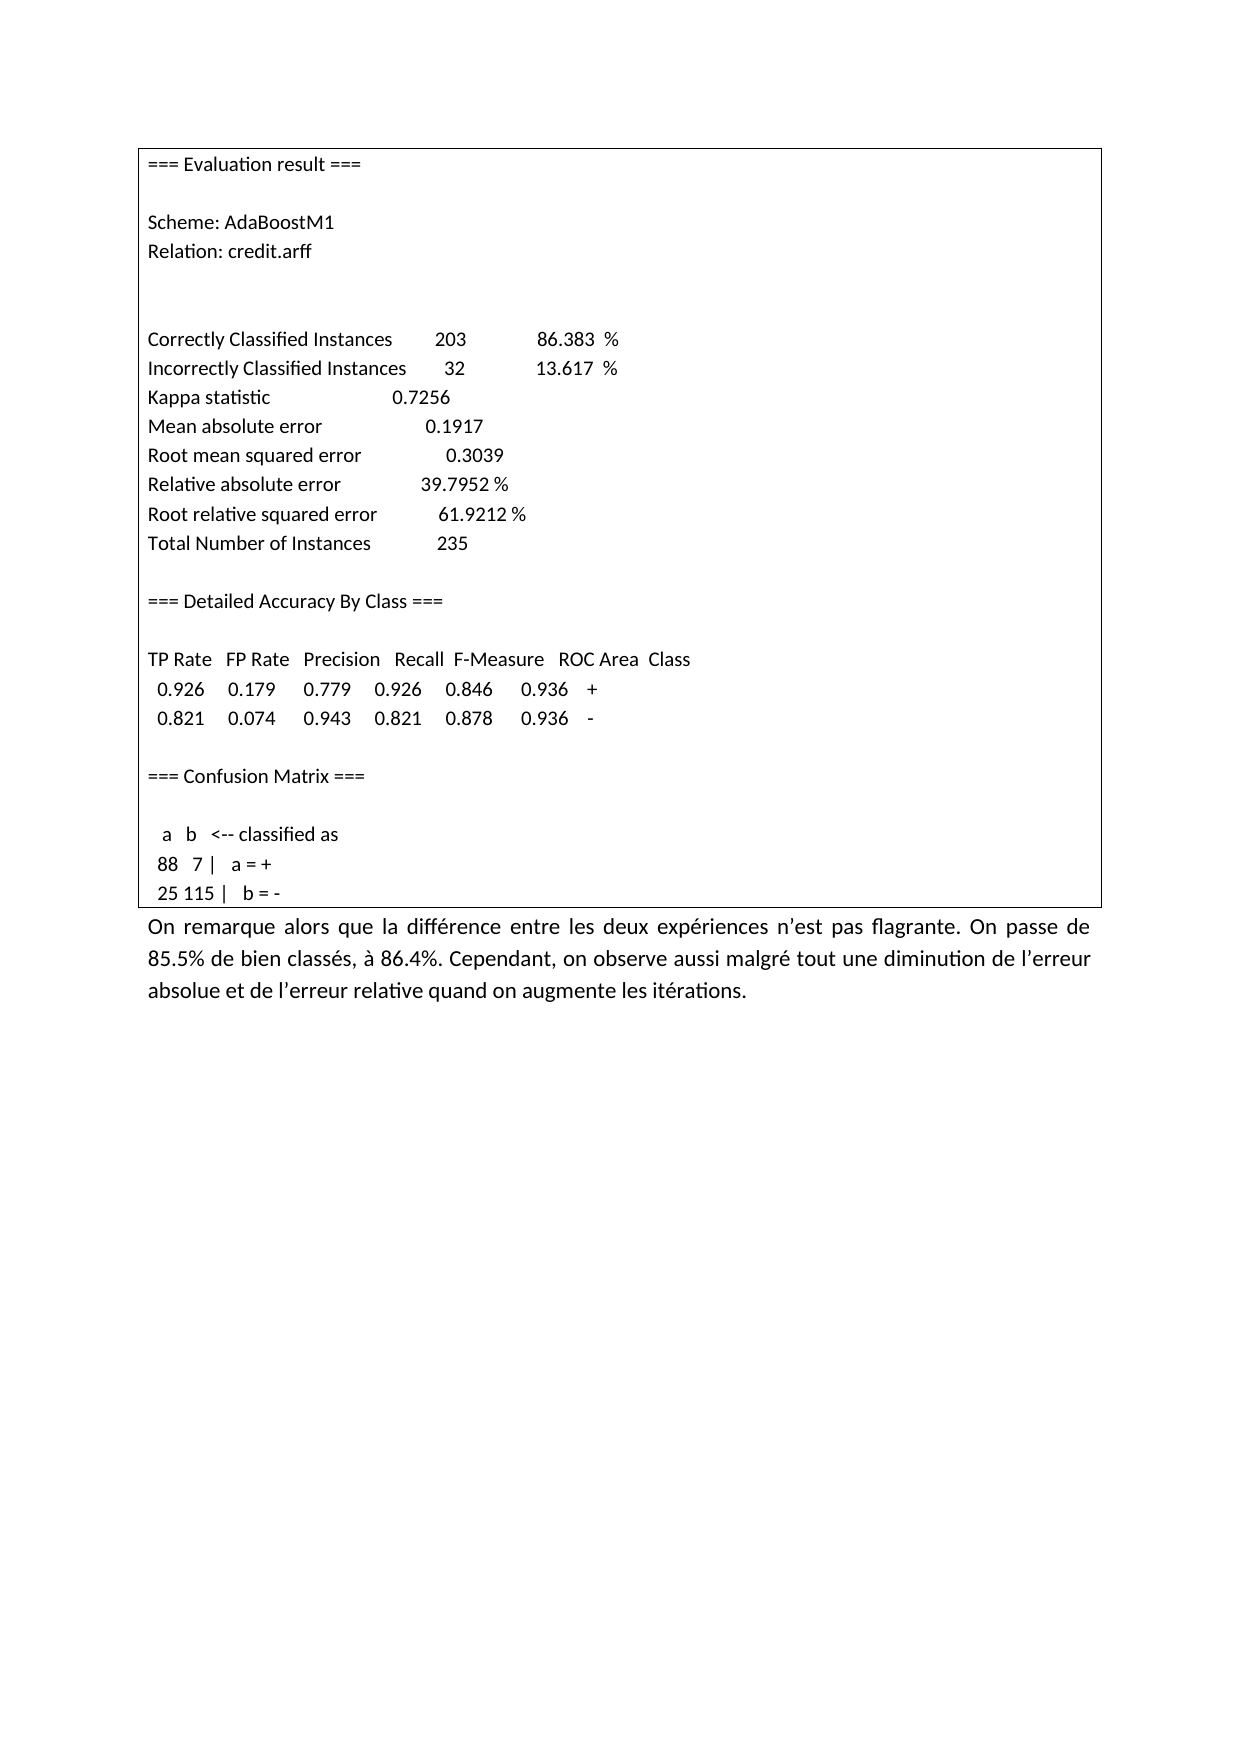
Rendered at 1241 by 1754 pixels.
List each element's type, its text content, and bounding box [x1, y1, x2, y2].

text On remarque alors que la différence entre les deux expériences n’est pas flagrante. On passe de 85.5% de bien classés, à 86.4%. Cependant, on observe aussi malgré tout une diminution de l’erreur absolue et de l’erreur relative quand on augmente les itérations. [148, 912, 1093, 1004]
text Root mean squared error 0.3039 [139, 439, 1101, 468]
text Kappa statistic 0.7256 [139, 381, 1101, 409]
text === Detailed Accuracy By Class === [139, 585, 1101, 614]
text Relative absolute error 39.7952 % [139, 468, 1101, 497]
text Incorrectly Classified Instances 32 13.617 % [139, 352, 1101, 380]
text Scheme: AdaBoostM1 [139, 206, 1101, 234]
text a b <-- classified as [139, 818, 1101, 847]
text Mean absolute error 0.1917 [139, 410, 1101, 439]
text Total Number of Instances 235 [139, 527, 1101, 555]
text 88 7 | a = + [139, 848, 1101, 876]
text Relation: credit.arff [139, 235, 1101, 264]
text 0.926 0.179 0.779 0.926 0.846 0.936 + [139, 673, 1101, 701]
text === Confusion Matrix === [139, 760, 1101, 789]
text Correctly Classified Instances 203 86.383 % [139, 323, 1101, 351]
text === Evaluation result === [139, 149, 1101, 176]
text 0.821 0.074 0.943 0.821 0.878 0.936 - [139, 702, 1101, 730]
text Root relative squared error 61.9212 % [139, 498, 1101, 526]
text TP Rate FP Rate Precision Recall F-Measure ROC Area Class [139, 643, 1101, 672]
text 25 115 | b = - [139, 877, 1101, 907]
